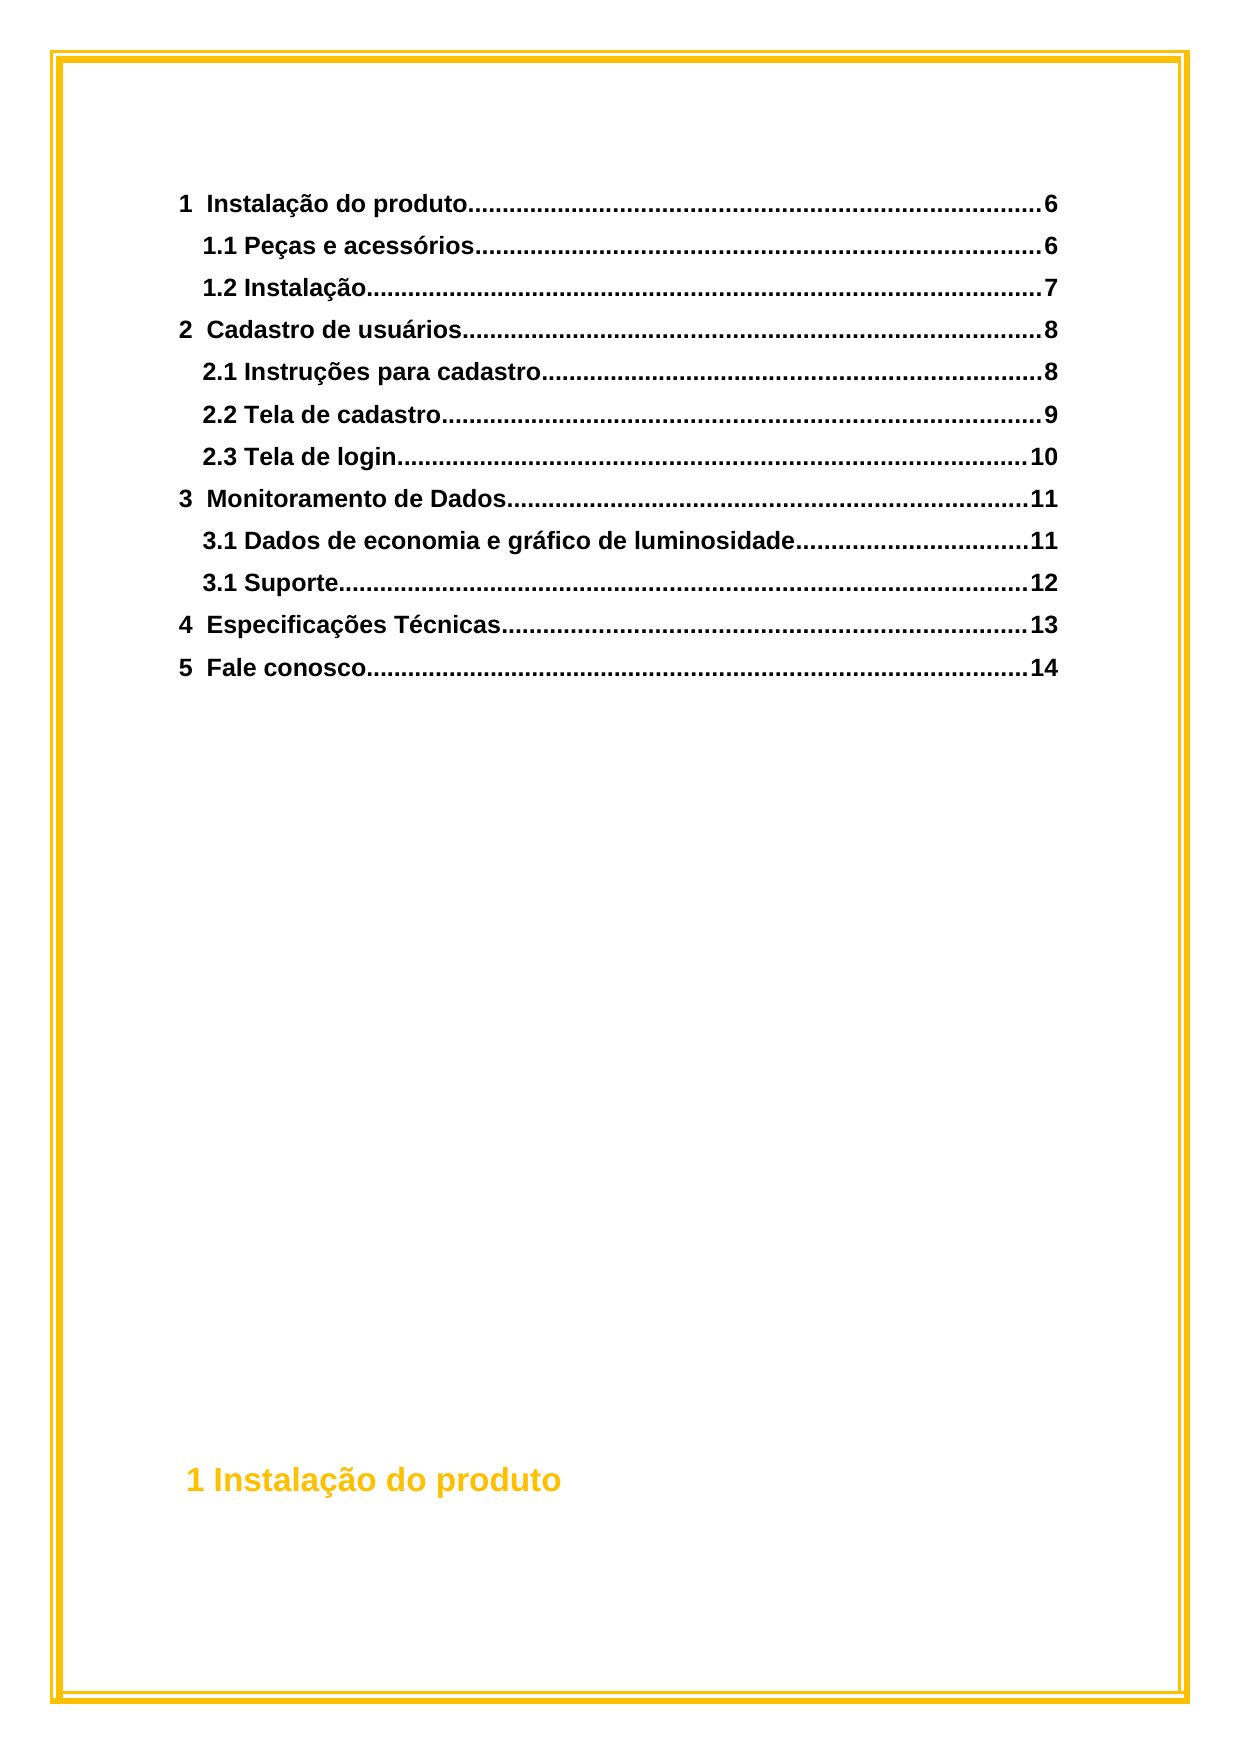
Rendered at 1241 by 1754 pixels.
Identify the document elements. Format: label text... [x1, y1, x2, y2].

subtitle 1 Instalação do produto [177, 1460, 1063, 1498]
